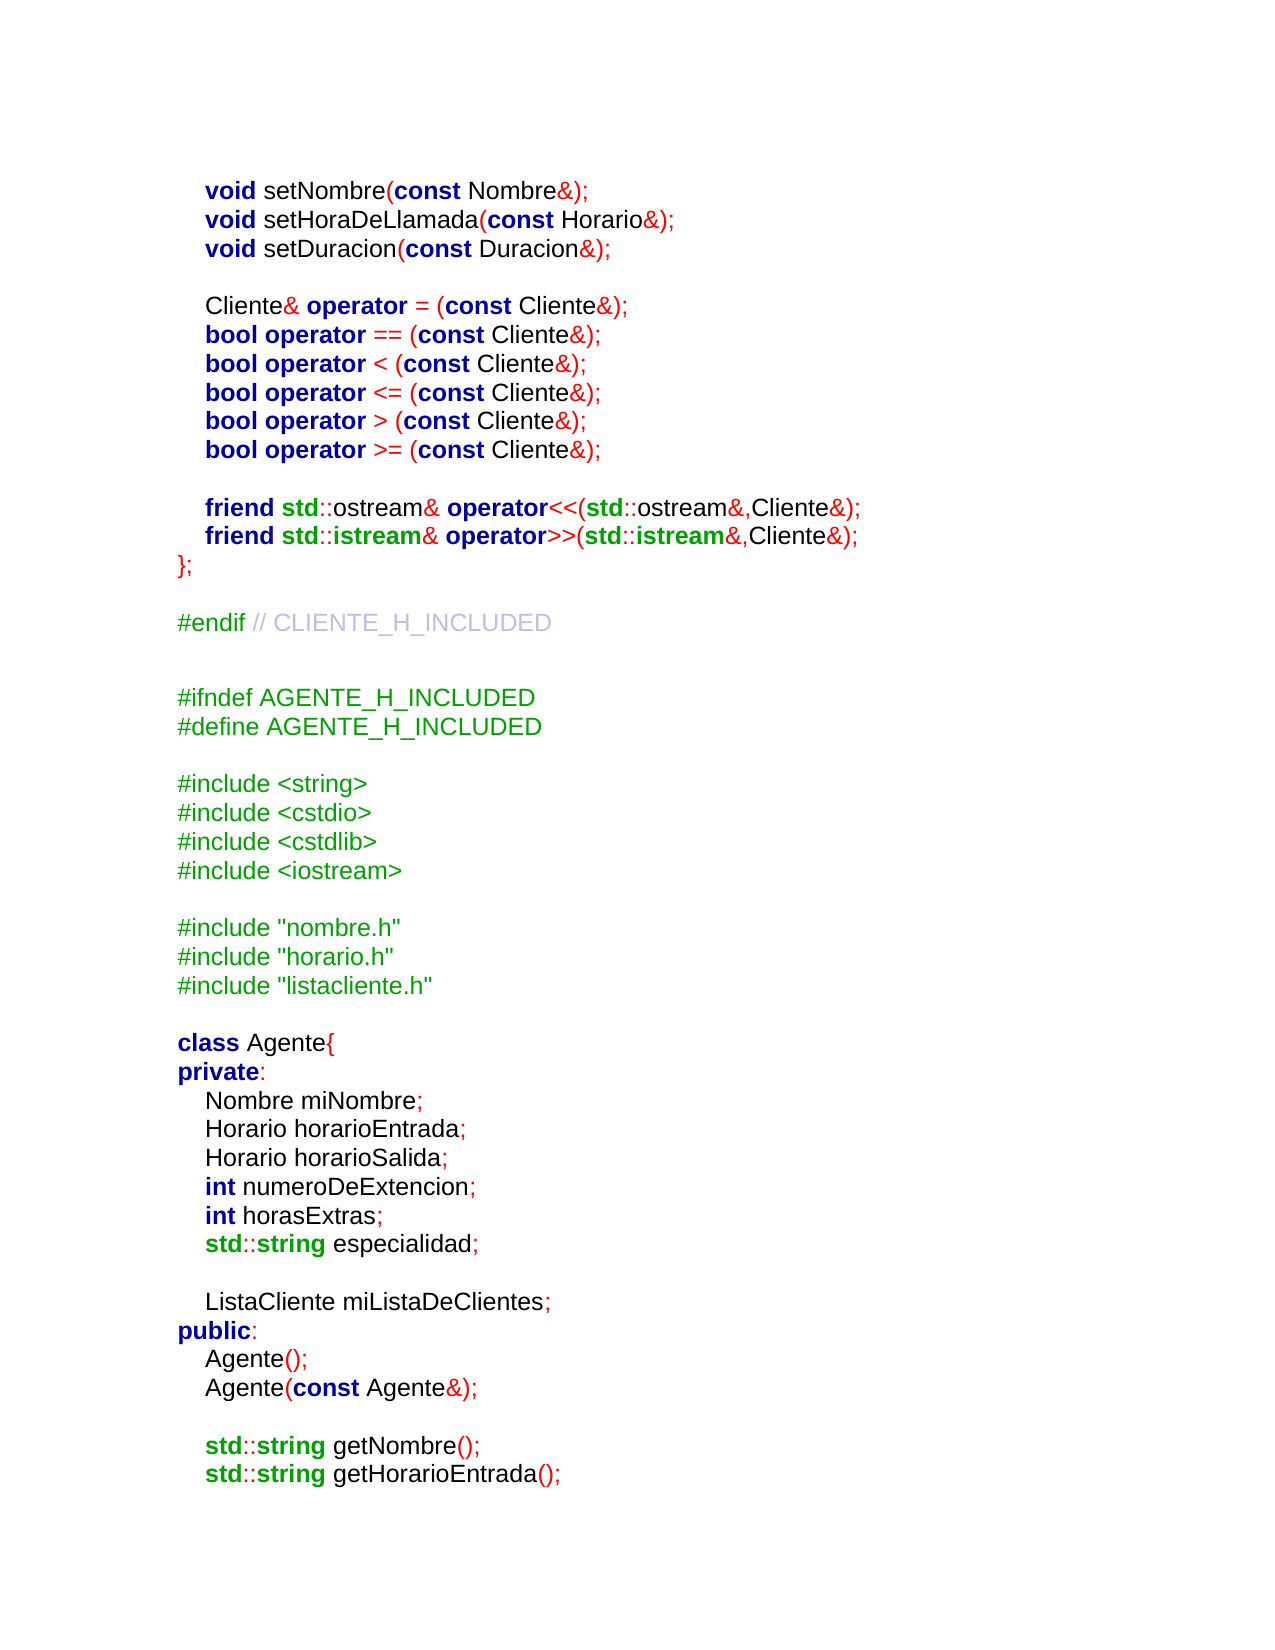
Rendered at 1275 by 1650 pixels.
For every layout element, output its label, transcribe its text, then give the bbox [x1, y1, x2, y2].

text bool operator >= (const Cliente&); [177, 435, 1098, 464]
text public: [177, 1316, 1098, 1344]
text #ifndef AGENTE_H_INCLUDED [177, 683, 1098, 712]
text ListaCliente miListaDeClientes; [177, 1287, 1098, 1316]
text Agente(); [177, 1344, 1098, 1373]
text Horario horarioEntrada; [177, 1114, 1098, 1143]
text int horasExtras; [177, 1201, 1098, 1229]
text #include <cstdlib> [177, 827, 1098, 856]
text #include <iostream> [177, 856, 1098, 884]
text bool operator == (const Cliente&); [177, 320, 1098, 349]
text std::string getNombre(); [177, 1431, 1098, 1459]
text #endif // CLIENTE_H_INCLUDED [177, 608, 1098, 636]
text friend std::ostream& operator<<(std::ostream&,Cliente&); [177, 493, 1098, 521]
text int numeroDeExtencion; [177, 1172, 1098, 1201]
text Agente(const Agente&); [177, 1373, 1098, 1402]
text bool operator < (const Cliente&); [177, 349, 1098, 378]
text #define AGENTE_H_INCLUDED [177, 712, 1098, 741]
text #include <cstdio> [177, 798, 1098, 827]
text Nombre miNombre; [177, 1086, 1098, 1114]
text void setDuracion(const Duracion&); [177, 234, 1098, 263]
text bool operator > (const Cliente&); [177, 406, 1098, 435]
text private: [177, 1057, 1098, 1086]
text #include <string> [177, 769, 1098, 798]
text void setNombre(const Nombre&); [177, 176, 1098, 205]
text bool operator <= (const Cliente&); [177, 378, 1098, 406]
text std::string especialidad; [177, 1229, 1098, 1258]
text Cliente& operator = (const Cliente&); [177, 291, 1098, 320]
text Horario horarioSalida; [177, 1143, 1098, 1172]
text #include "listacliente.h" [177, 971, 1098, 999]
text #include "horario.h" [177, 942, 1098, 971]
text std::string getHorarioEntrada(); [177, 1459, 1098, 1488]
text class Agente{ [177, 1028, 1098, 1057]
text #include "nombre.h" [177, 913, 1098, 942]
text void setHoraDeLlamada(const Horario&); [177, 205, 1098, 234]
text friend std::istream& operator>>(std::istream&,Cliente&); [177, 521, 1098, 550]
text }; [177, 550, 1098, 579]
